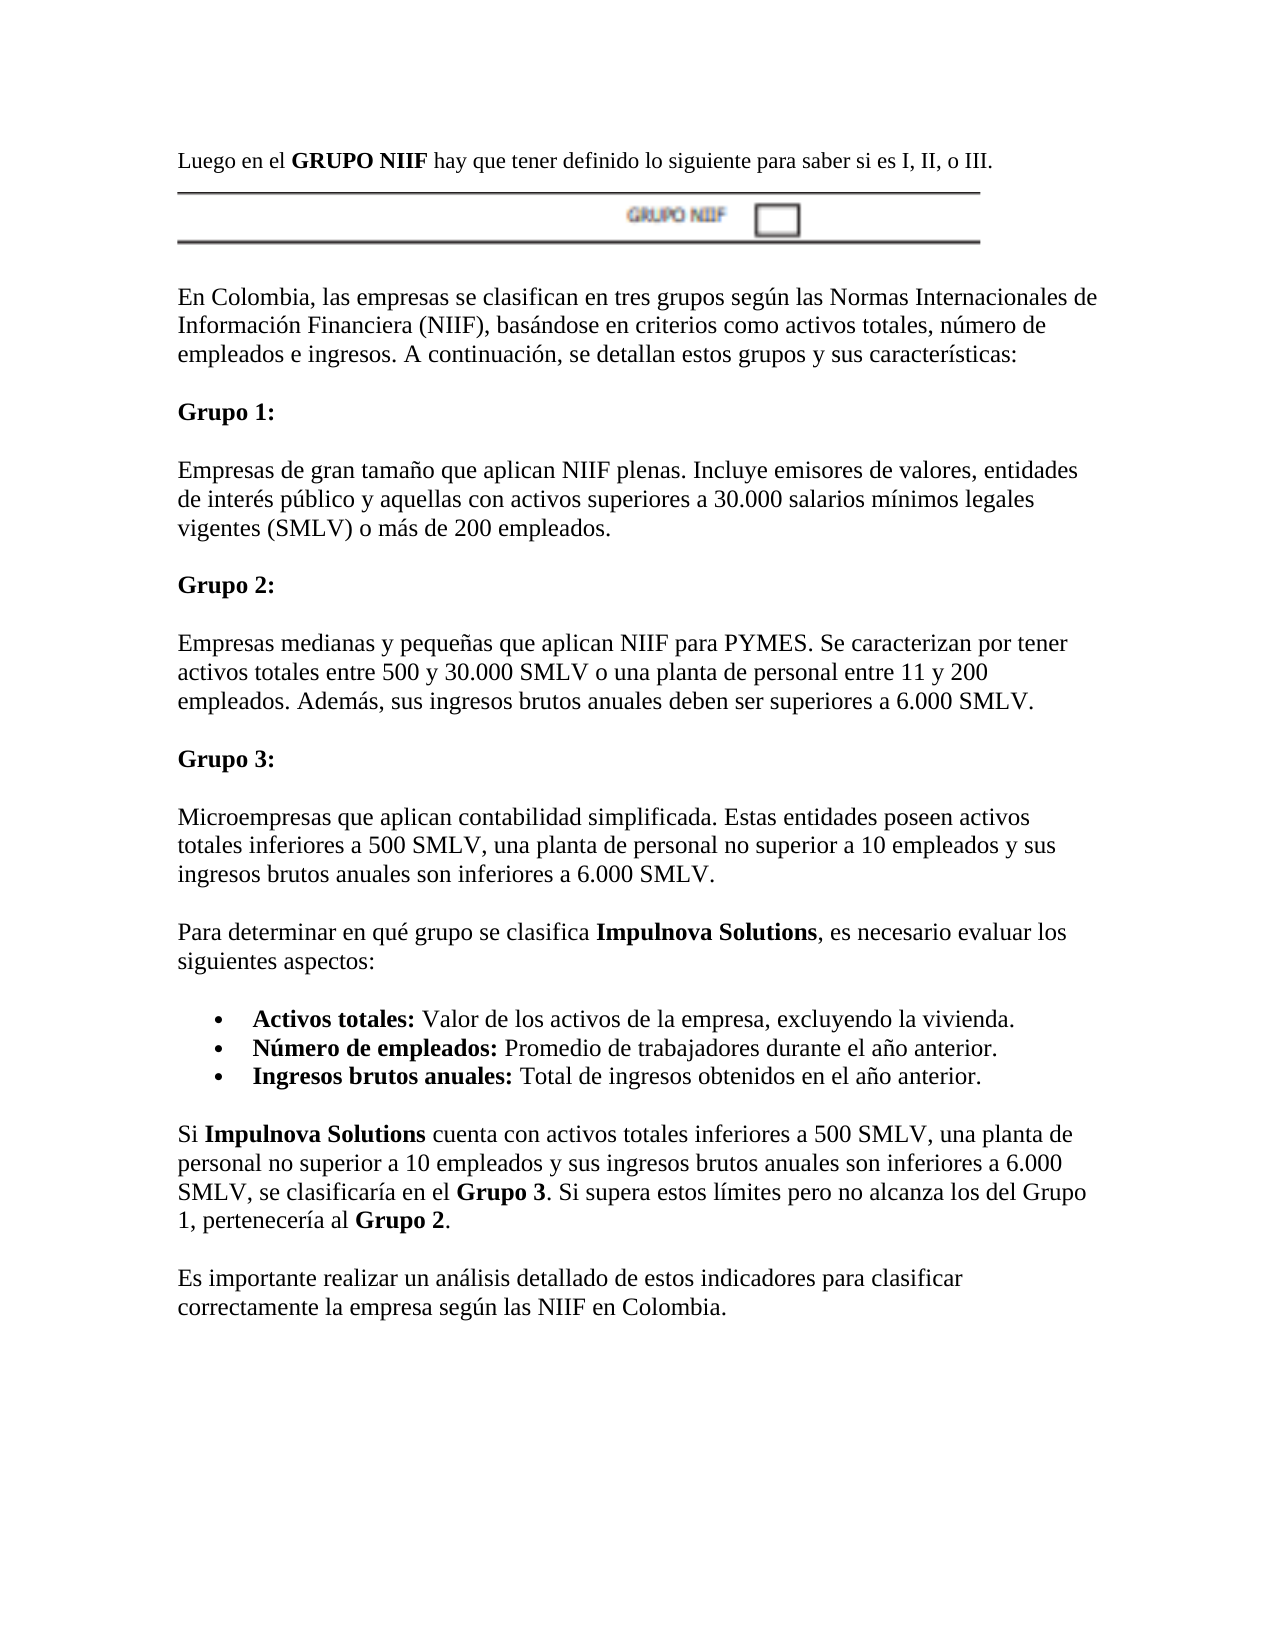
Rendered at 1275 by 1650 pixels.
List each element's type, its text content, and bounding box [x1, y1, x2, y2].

text En Colombia, las empresas se clasifican en tres grupos según las Normas Internacionales de Información Financiera (NIIF), basándose en criterios como activos totales, número de empleados e ingresos. A continuación, se detallan estos grupos y sus características: [177, 282, 1098, 368]
picture [177, 192, 981, 251]
text Grupo 3: [177, 744, 1098, 773]
text Empresas de gran tamaño que aplican NIIF plenas. Incluye emisores de valores, entidades de interés público y aquellas con activos superiores a 30.000 salarios mínimos legales vigentes (SMLV) o más de 200 empleados. [177, 455, 1098, 541]
list Número de empleados: Promedio de trabajadores durante el año anterior. [215, 1033, 1098, 1061]
text Luego en el GRUPO NIIF hay que tener definido lo siguiente para saber si es I, II, o III. [177, 148, 1098, 174]
text Es importante realizar un análisis detallado de estos indicadores para clasificar correctamente la empresa según las NIIF en Colombia. [177, 1263, 1098, 1321]
list Ingresos brutos anuales: Total de ingresos obtenidos en el año anterior. [215, 1061, 1098, 1090]
text Empresas medianas y pequeñas que aplican NIIF para PYMES. Se caracterizan por tener activos totales entre 500 y 30.000 SMLV o una planta de personal entre 11 y 200 empleados. Además, sus ingresos brutos anuales deben ser superiores a 6.000 SMLV. [177, 628, 1098, 715]
text Grupo 1: [177, 397, 1098, 426]
text Grupo 2: [177, 571, 1098, 599]
list Activos totales: Valor de los activos de la empresa, excluyendo la vivienda. [215, 1004, 1098, 1033]
text Para determinar en qué grupo se clasifica Impulnova Solutions, es necesario evaluar los siguientes aspectos: [177, 917, 1098, 975]
text Microempresas que aplican contabilidad simplificada. Estas entidades poseen activos totales inferiores a 500 SMLV, una planta de personal no superior a 10 empleados y sus ingresos brutos anuales son inferiores a 6.000 SMLV. [177, 802, 1098, 888]
text Si Impulnova Solutions cuenta con activos totales inferiores a 500 SMLV, una planta de personal no superior a 10 empleados y sus ingresos brutos anuales son inferiores a 6.000 SMLV, se clasificaría en el Grupo 3. Si supera estos límites pero no alcanza los del Grupo 1, pertenecería al Grupo 2. [177, 1119, 1098, 1234]
